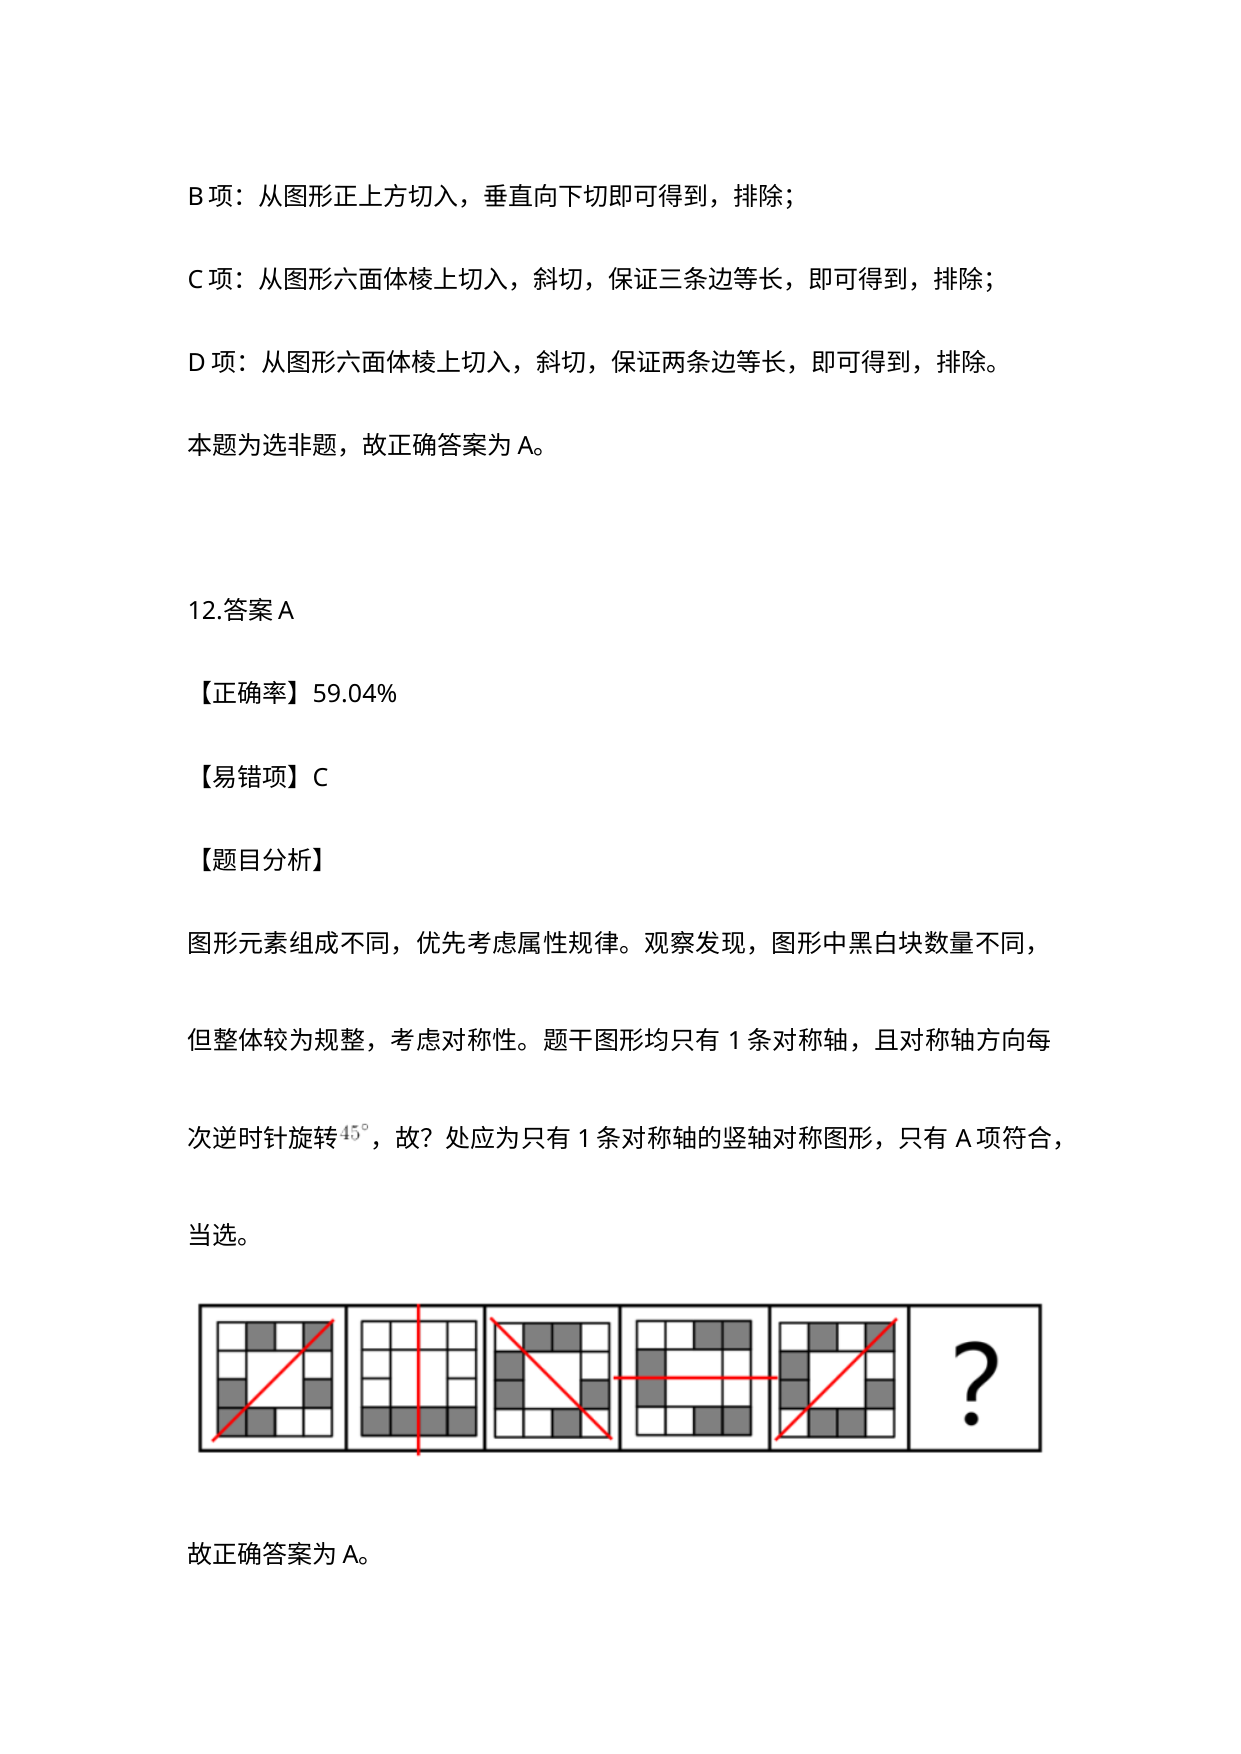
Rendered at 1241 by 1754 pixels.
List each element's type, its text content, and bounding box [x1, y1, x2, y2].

text 【正确率】59.04% [187, 659, 1053, 724]
text 【易错项】C [187, 743, 1053, 808]
text 【题目分析】 [187, 826, 1053, 891]
picture [339, 1119, 370, 1148]
text 故正确答案为A。 [187, 1520, 1053, 1585]
text 图形元素组成不同，优先考虑属性规律。观察发现，图形中黑白块数量不同，但整体较为规整，考虑对称性。题干图形均只有1条对称轴，且对称轴方向每次逆时针旋转，故？处应为只有1条对称轴的竖轴对称图形，只有A项符合，当选。 [187, 909, 1053, 1266]
text 12.答案A [187, 576, 1053, 641]
text B项：从图形正上方切入，垂直向下切即可得到，排除； [187, 162, 1053, 227]
text D项：从图形六面体棱上切入，斜切，保证两条边等长，即可得到，排除。 [187, 328, 1053, 393]
text 本题为选非题，故正确答案为A。 [187, 411, 1053, 476]
picture [187, 1284, 1053, 1465]
text C项：从图形六面体棱上切入，斜切，保证三条边等长，即可得到，排除； [187, 245, 1053, 310]
